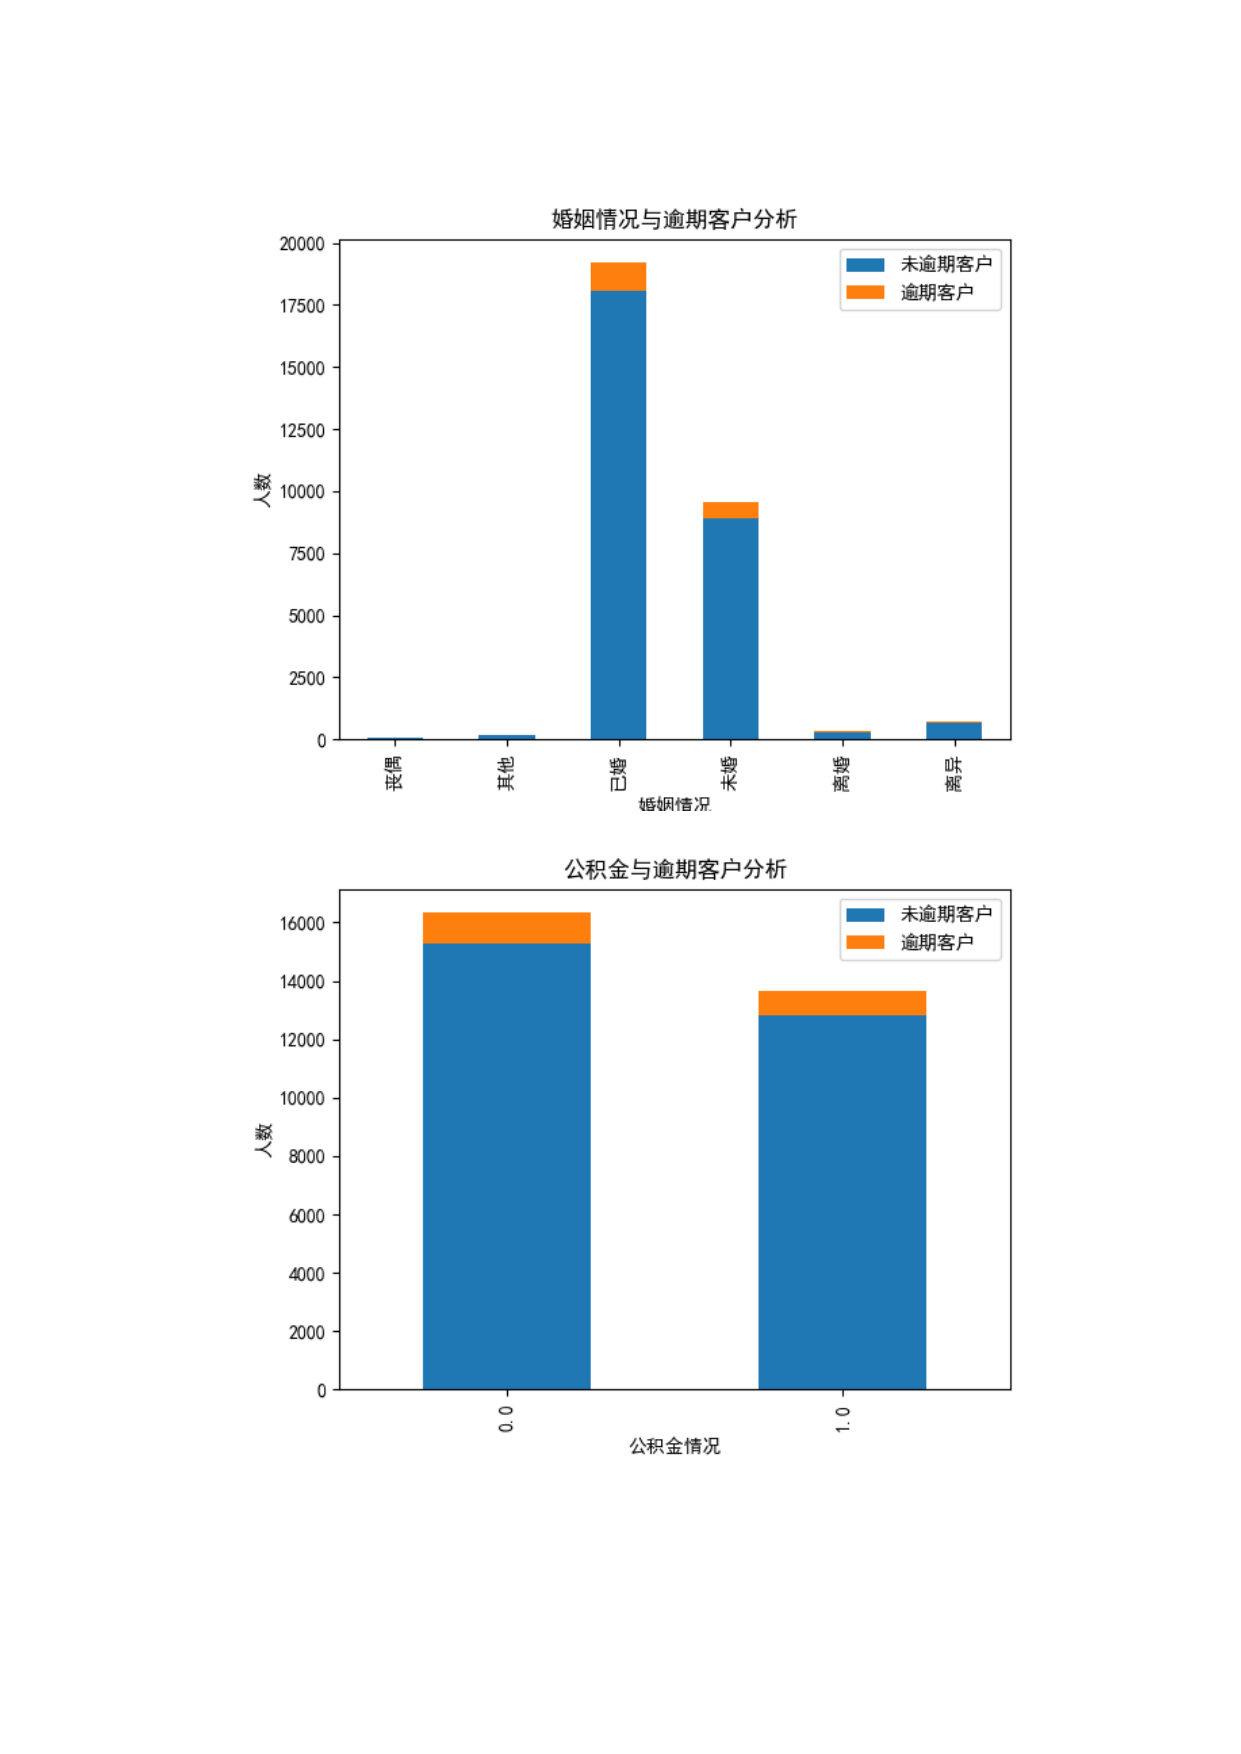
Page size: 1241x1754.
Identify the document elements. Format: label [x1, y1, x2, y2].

picture [231, 162, 1097, 811]
picture [231, 812, 1097, 1461]
